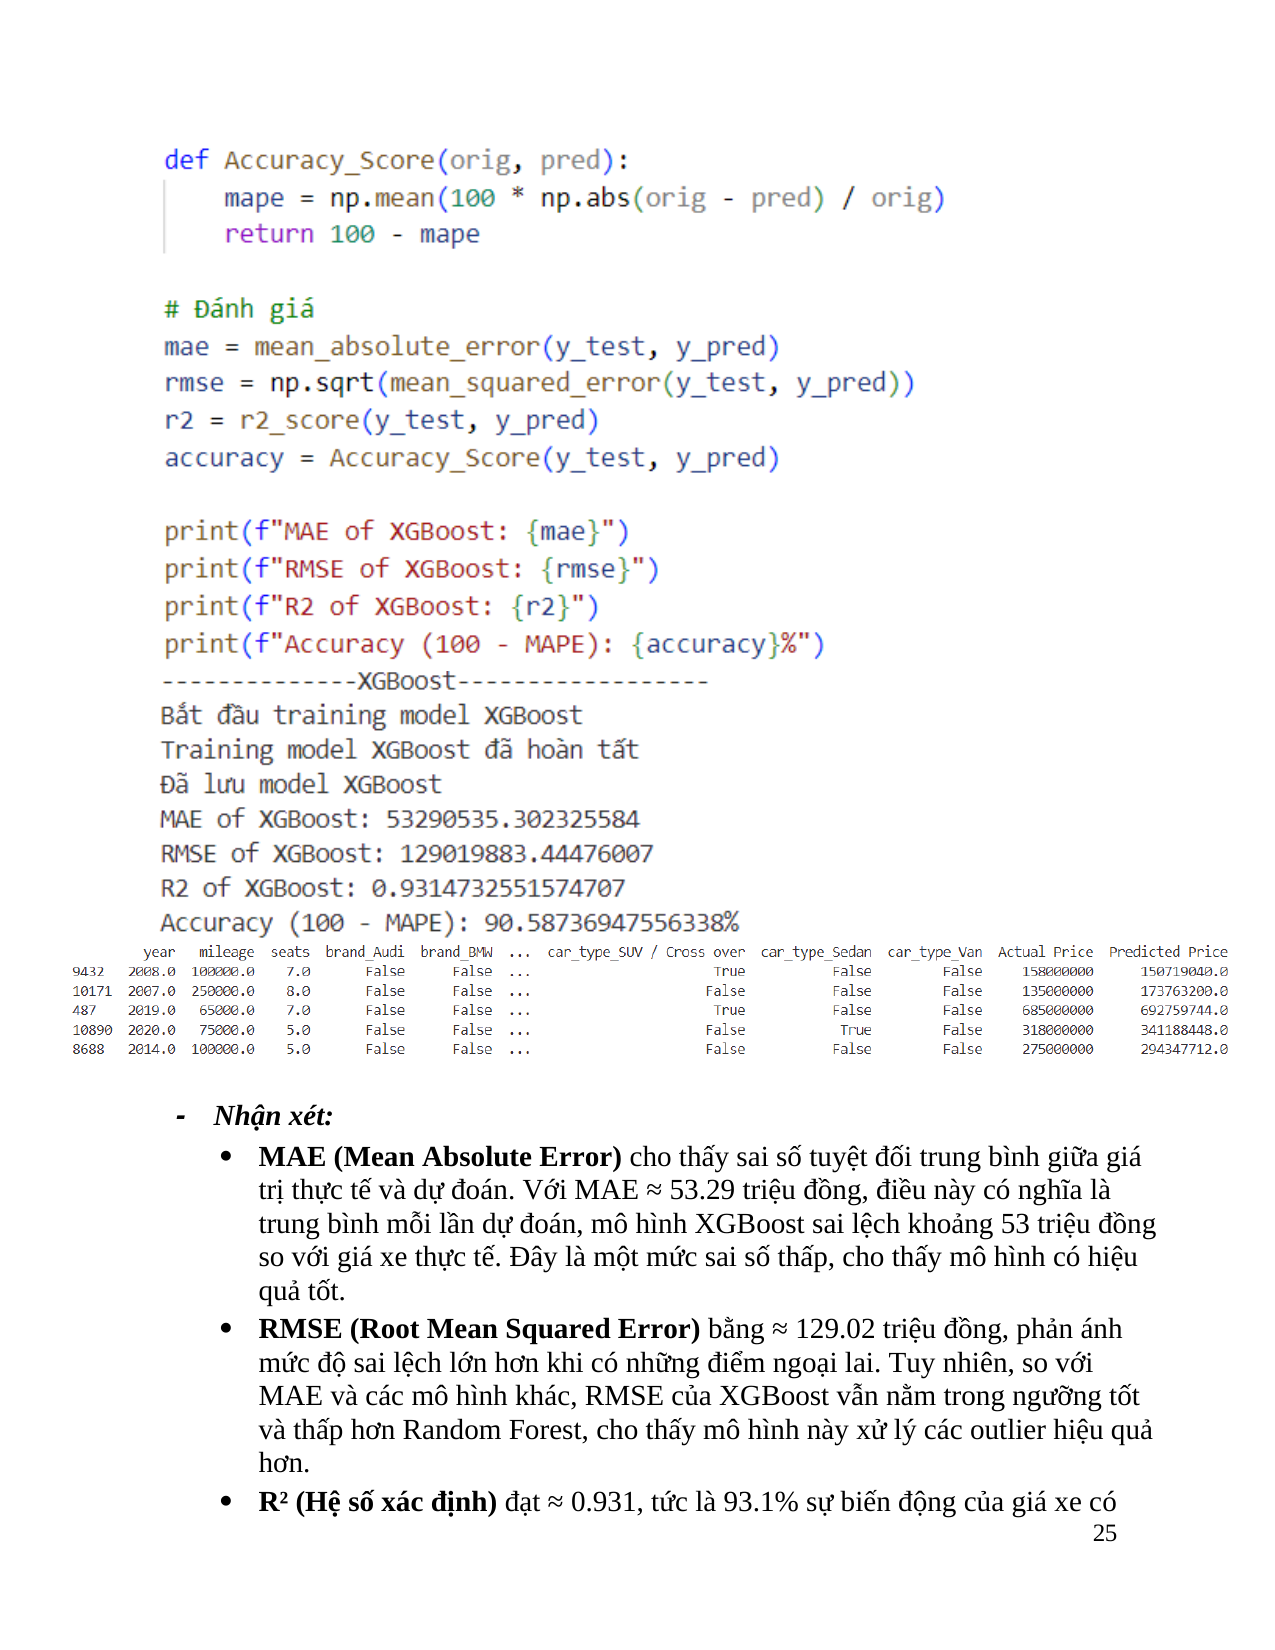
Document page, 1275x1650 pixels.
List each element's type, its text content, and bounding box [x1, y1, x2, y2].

list MAE (Mean Absolute Error) cho thấy sai số tuyệt đối trung bình giữa giá trị thực tế và dự đoán. Với MAE ≈ 53.29 triệu đồng, điều này có nghĩa là trung bình mỗi lần dự đoán, mô hình XGBoost sai lệch khoảng 53 triệu đồng so với giá xe thực tế. Đây là một mức sai số thấp, cho thấy mô hình có hiệu quả tốt. [221, 1139, 1158, 1307]
picture [151, 671, 741, 941]
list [221, 1484, 1158, 1517]
picture [151, 141, 958, 667]
picture [70, 945, 1235, 1058]
list RMSE (Root Mean Squared Error) bằng ≈ 129.02 triệu đồng, phản ánh mức độ sai lệch lớn hơn khi có những điểm ngoại lai. Tuy nhiên, so với MAE và các mô hình khác, RMSE của XGBoost vẫn nằm trong ngưỡng tốt và thấp hơn Random Forest, cho thấy mô hình này xử lý các outlier hiệu quả hơn. [221, 1311, 1158, 1479]
list Nhận xét: [176, 1094, 1233, 1134]
